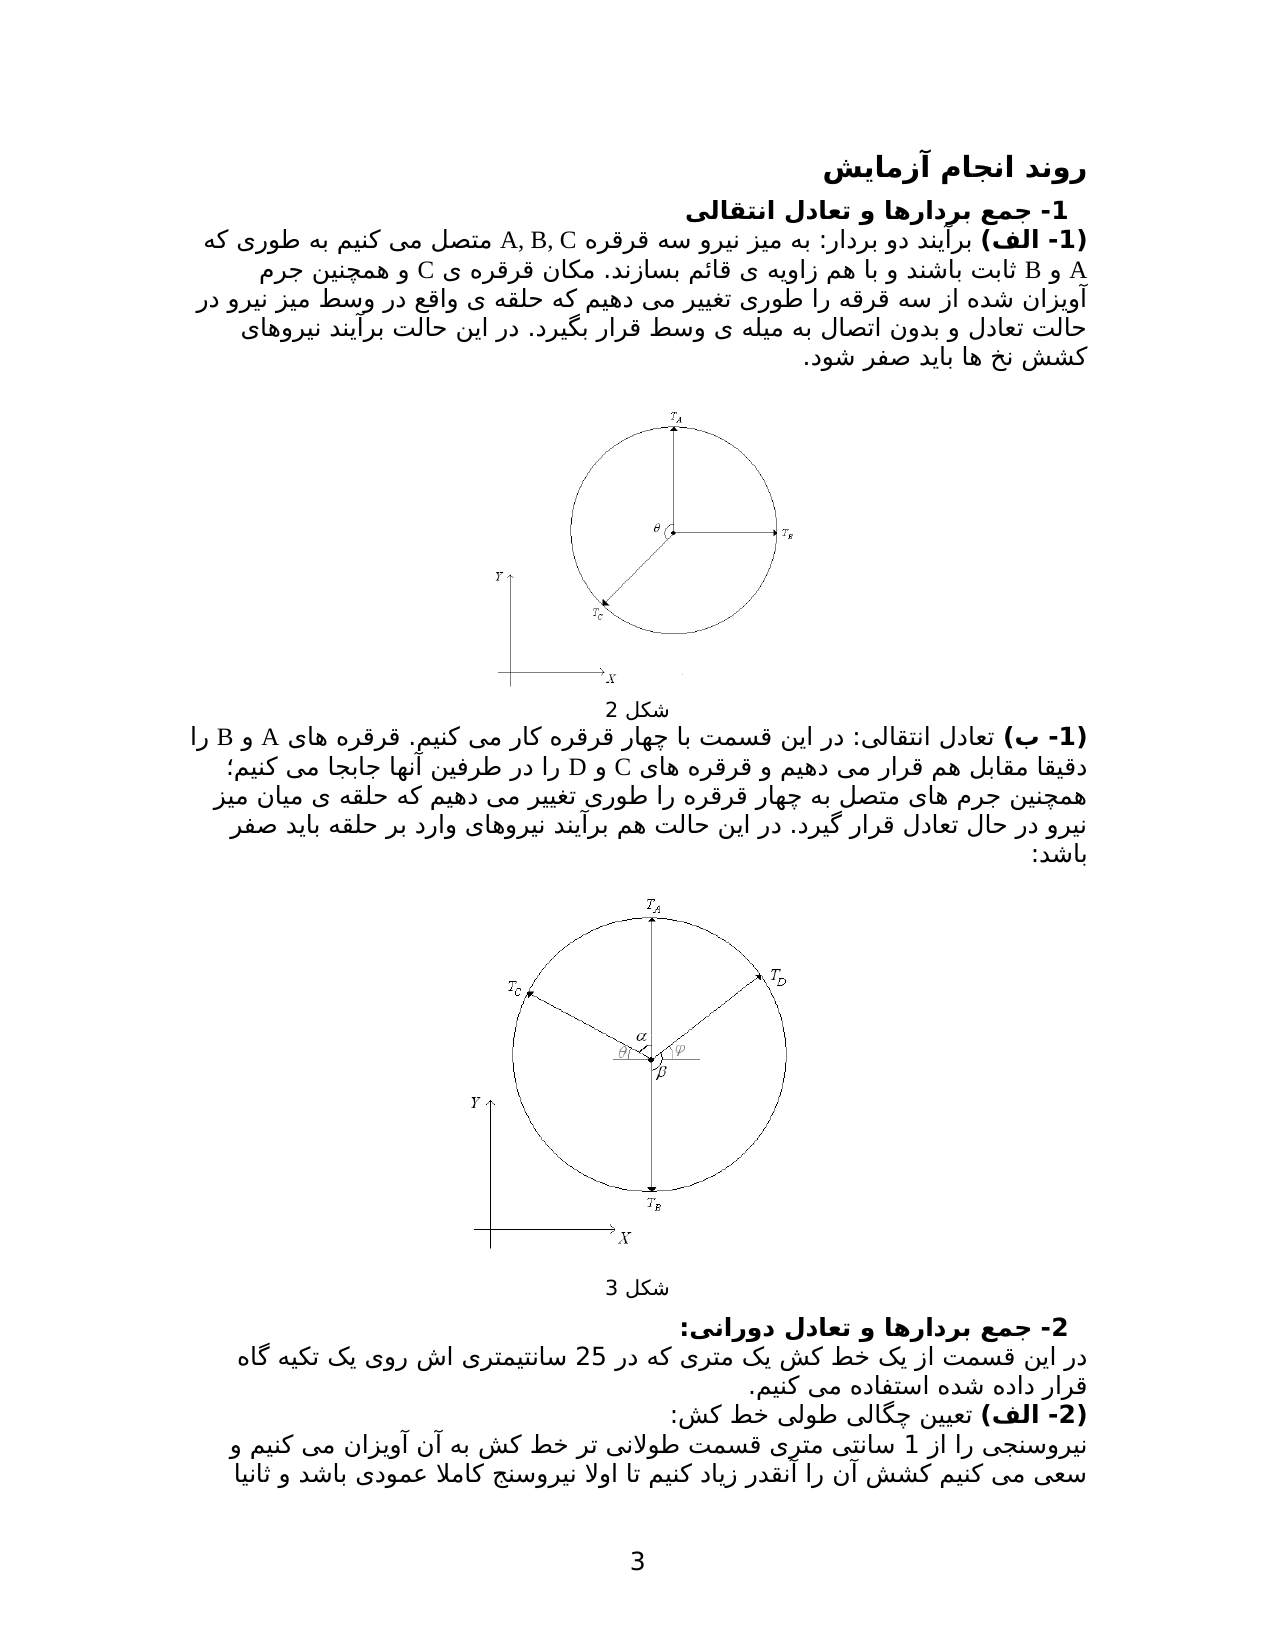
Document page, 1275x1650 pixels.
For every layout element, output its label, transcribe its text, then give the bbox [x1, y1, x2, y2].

text روند انجام آزمايش [187, 150, 1087, 184]
text (1- الف) برآيند دو بردار: به ميز نيرو سه قرقره A, B, C متصل می کنيم به طوری که A و B ثابت باشند و با هم زاويه ی قائم بسازند. مکان قرقره ی C و همچنين جرم آويزان شده از سه قرقه را طوری تغيير می دهيم که حلقه ی واقع در وسط ميز نيرو در حالت تعادل و بدون اتصال به ميله ی وسط قرار بگيرد. در اين حالت برآيند نيروهای کشش نخ ها بايد صفر شود. [187, 226, 1087, 372]
text شکل 3 [187, 1276, 1087, 1301]
text (1- ب) تعادل انتقالی: در اين قسمت با چهار قرقره کار می کنيم. قرقره های A و B را دقيقا مقابل هم قرار می دهيم و قرقره های C و D را در طرفين آنها جابجا می کنيم؛ همچنين جرم های متصل به چهار قرقره را طوری تغيير می دهيم که حلقه ی ميان ميز نيرو در حال تعادل قرار گيرد. در اين حالت هم برآيند نيروهای وارد بر حلقه بايد صفر باشد: [187, 722, 1087, 868]
picture [435, 868, 840, 1277]
picture [460, 371, 815, 699]
text (2- الف) تعيين چگالی طولی خط کش: [187, 1401, 1087, 1430]
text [187, 1430, 1087, 1488]
text در اين قسمت از يک خط کش يک متری که در 25 سانتيمتری اش روی يک تکيه گاه قرار داده شده استفاده می کنيم. [187, 1342, 1087, 1401]
text شکل 2 [187, 698, 1087, 722]
text 1- جمع بردارها و تعادل انتقالی [187, 196, 1087, 226]
text 2- جمع بردارها و تعادل دورانی: [187, 1313, 1087, 1342]
